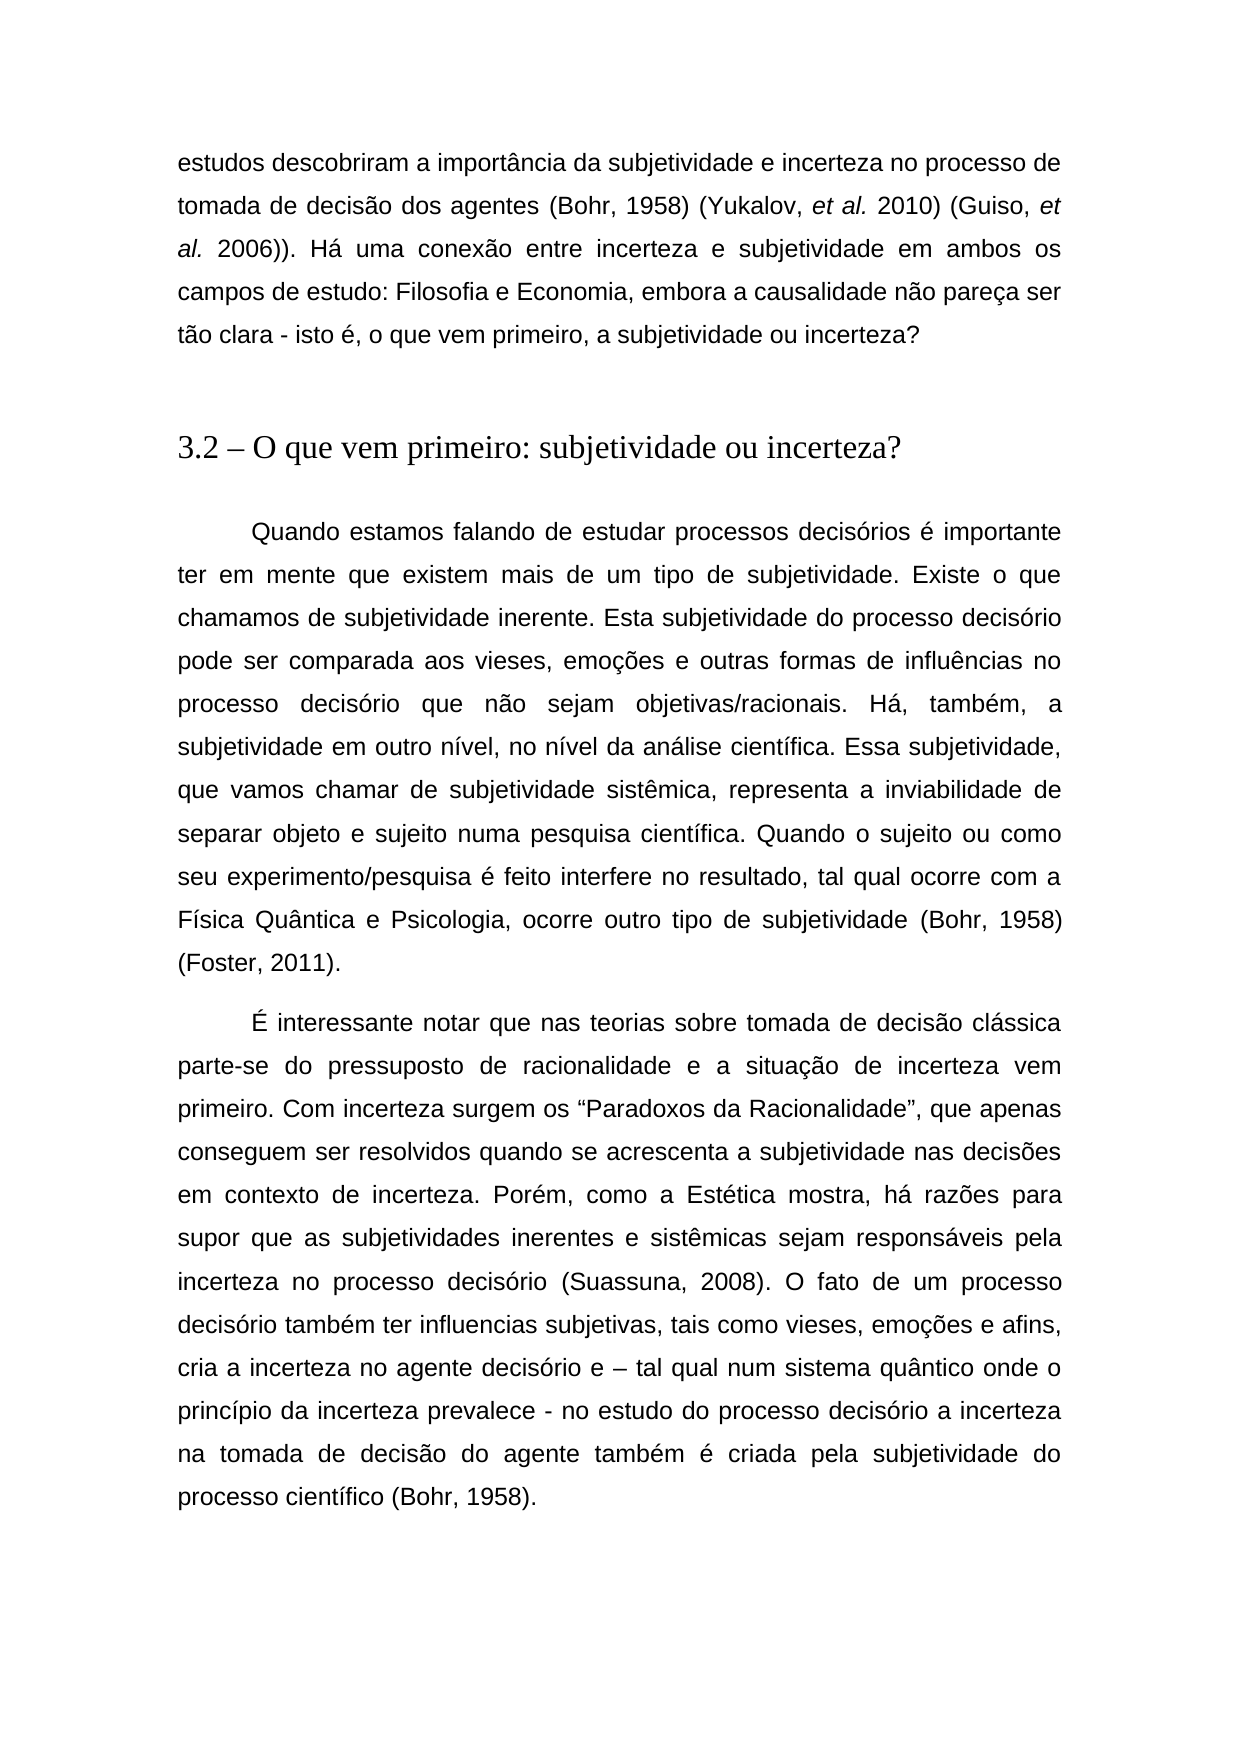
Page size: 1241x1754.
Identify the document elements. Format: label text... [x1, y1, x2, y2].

text É interessante notar que nas teorias sobre tomada de decisão clássica parte-se do pressuposto de racionalidade e a situação de incerteza vem primeiro. Com incerteza surgem os “Paradoxos da Racionalidade”, que apenas conseguem ser resolvidos quando se acrescenta a subjetividade nas decisões em contexto de incerteza. Porém, como a Estética mostra, há razões para supor que as subjetividades inerentes e sistêmicas sejam responsáveis pela incerteza no processo decisório . O fato de um processo decisório também ter influencias subjetivas, tais como vieses, emoções e afins, cria a incerteza no agente decisório e – tal qual num sistema quântico onde o princípio da incerteza prevalece - no estudo do processo decisório a incerteza na tomada de decisão do agente também é criada pela subjetividade do processo científico . [177, 1008, 1063, 1511]
subtitle 3.2 – O que vem primeiro: subjetividade ou incerteza? [177, 428, 1063, 466]
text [177, 148, 1063, 349]
text Quando estamos falando de estudar processos decisórios é importante ter em mente que existem mais de um tipo de subjetividade. Existe o que chamamos de subjetividade inerente. Esta subjetividade do processo decisório pode ser comparada aos vieses, emoções e outras formas de influências no processo decisório que não sejam objetivas/racionais. Há, também, a subjetividade em outro nível, no nível da análise científica. Essa subjetividade, que vamos chamar de subjetividade sistêmica, representa a inviabilidade de separar objeto e sujeito numa pesquisa científica. Quando o sujeito ou como seu experimento/pesquisa é feito interfere no resultado, tal qual ocorre com a Física Quântica e Psicologia, ocorre outro tipo de subjetividade . [177, 517, 1063, 977]
